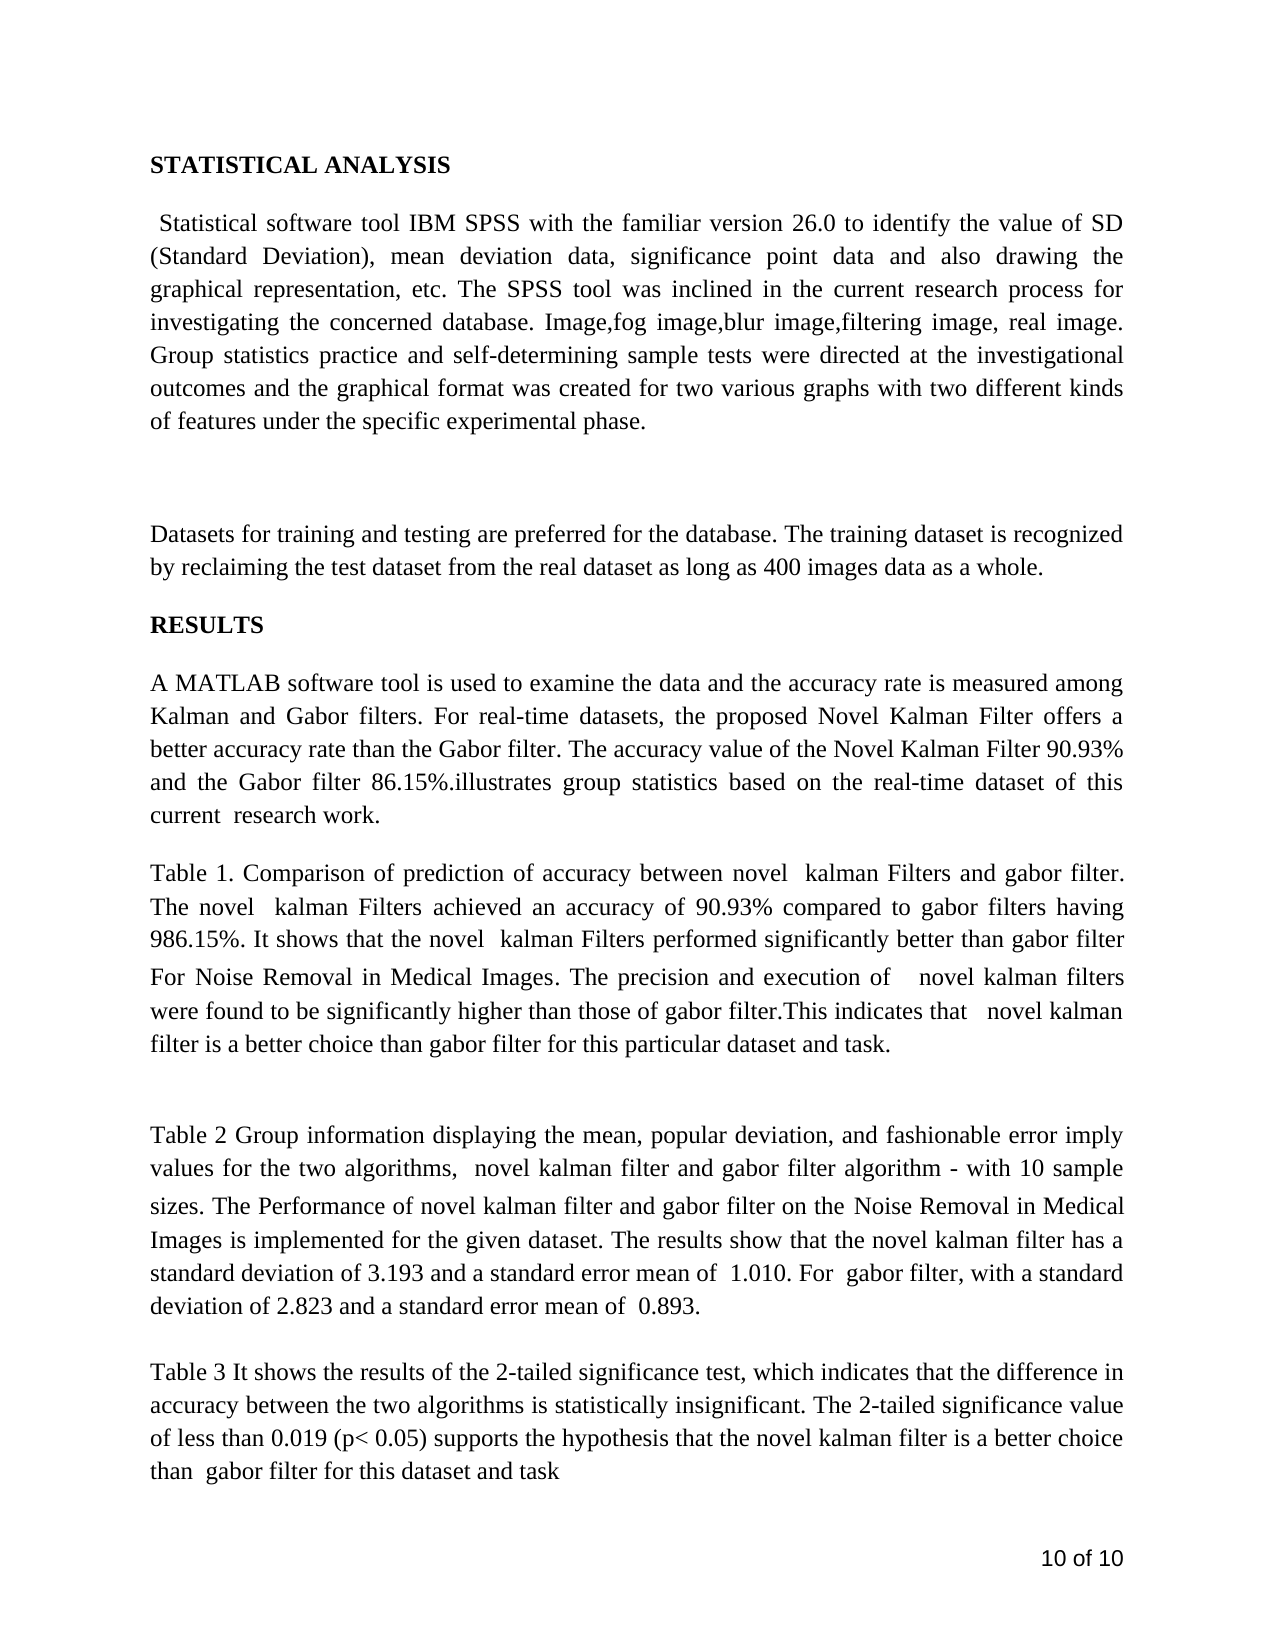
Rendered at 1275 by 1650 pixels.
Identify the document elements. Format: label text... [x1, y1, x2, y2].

text A MATLAB software tool is used to examine the data and the accuracy rate is measured among Kalman and Gabor filters. For real-time datasets, the proposed Novel Kalman Filter offers a better accuracy rate than the Gabor filter. The accuracy value of the Novel Kalman Filter 90.93% and the Gabor filter 86.15%.illustrates group statistics based on the real-time dataset of this current research work. [150, 668, 1125, 829]
text Datasets for training and testing are preferred for the database. The training dataset is recognized by reclaiming the test dataset from the real dataset as long as 400 images data as a whole. [150, 519, 1125, 581]
text Table 3 It shows the results of the 2-tailed significance test, which indicates that the difference in accuracy between the two algorithms is statistically insignificant. The 2-tailed significance value of less than 0.019 (p< 0.05) supports the hypothesis that the novel kalman filter is a better choice than gabor filter for this dataset and task [150, 1357, 1125, 1485]
text Table 2 Group information displaying the mean, popular deviation, and fashionable error imply values for the two algorithms, novel kalman filter and gabor filter algorithm - with 10 sample sizes. The Performance of novel kalman filter and gabor filter on the Noise Removal in Medical Images is implemented for the given dataset. The results show that the novel kalman filter has a standard deviation of 3.193 and a standard error mean of 1.010. For gabor filter, with a standard deviation of 2.823 and a standard error mean of 0.893. [150, 1182, 1125, 1258]
text Table 2 Group information displaying the mean, popular deviation, and fashionable error imply values for the two algorithms, novel kalman filter and gabor filter algorithm - with 10 sample sizes. The Performance of novel kalman filter and gabor filter on the Noise Removal in Medical Images is implemented for the given dataset. The results show that the novel kalman filter has a standard deviation of 3.193 and a standard error mean of 1.010. For gabor filter, with a standard deviation of 2.823 and a standard error mean of 0.893. [150, 1120, 1125, 1153]
text Statistical software tool IBM SPSS with the familiar version 26.0 to identify the value of SD (Standard Deviation), mean deviation data, significance point data and also drawing the graphical representation, etc. The SPSS tool was inclined in the current research process for investigating the concerned database. Image,fog image,blur image,filtering image, real image. Group statistics practice and self-determining sample tests were directed at the investigational outcomes and the graphical format was created for two various graphs with two different kinds of features under the specific experimental phase. [150, 208, 1125, 435]
text STATISTICAL ANALYSIS [150, 150, 1073, 179]
text RESULTS [150, 610, 1071, 639]
text Table 1. Comparison of prediction of accuracy between novel kalman Filters and gabor filter. The novel kalman Filters achieved an accuracy of 90.93% compared to gabor filters having 986.15%. It shows that the novel kalman Filters performed significantly better than gabor filter For Noise Removal in Medical Images. The precision and execution of novel kalman filters were found to be significantly higher than those of gabor filter.This indicates that novel kalman filter is a better choice than gabor filter for this particular dataset and task. [150, 858, 1125, 996]
